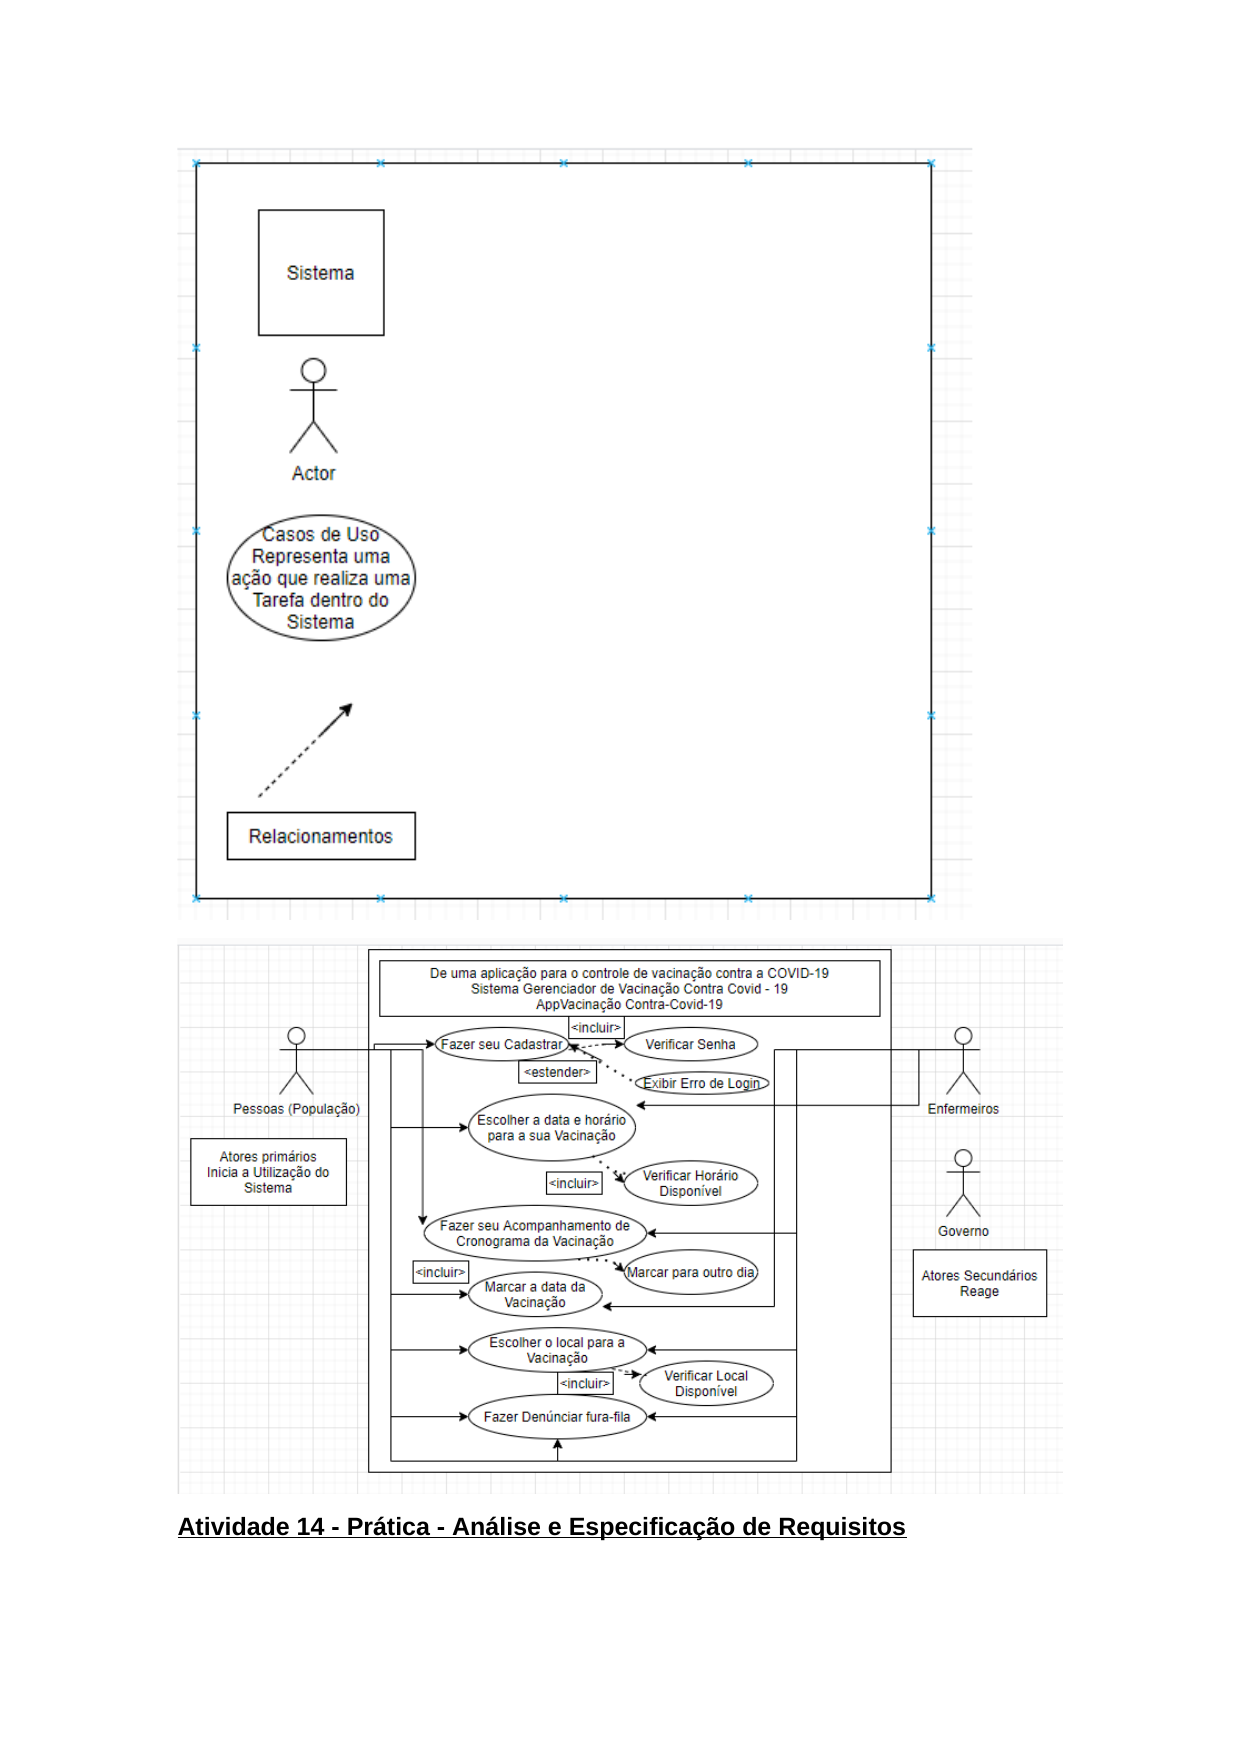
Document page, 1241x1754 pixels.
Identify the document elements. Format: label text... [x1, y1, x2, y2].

picture [177, 938, 1063, 1494]
text Atividade 14 - Prática - Análise e Especificação de Requisitos [177, 1512, 1063, 1541]
picture [177, 147, 973, 920]
